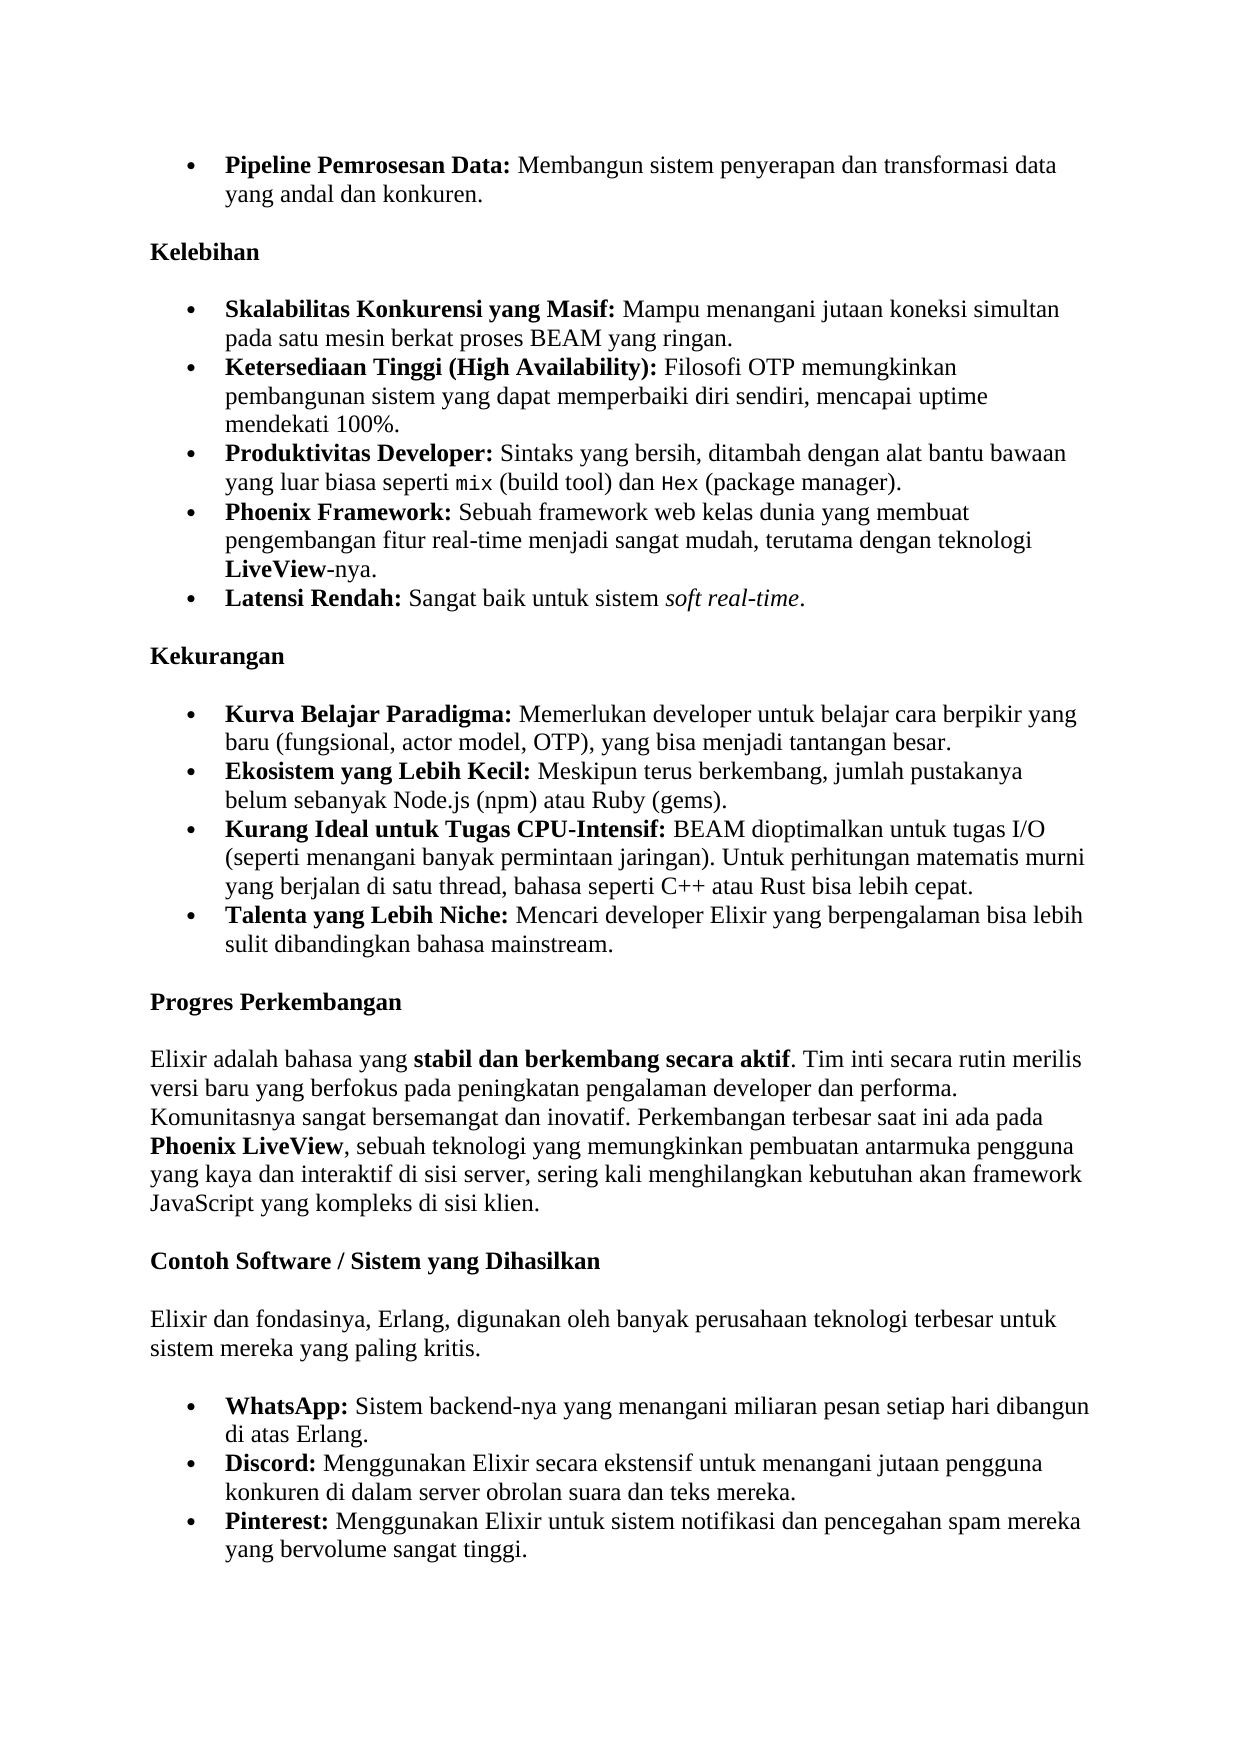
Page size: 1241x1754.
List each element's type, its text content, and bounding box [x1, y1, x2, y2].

text Elixir adalah bahasa yang stabil dan berkembang secara aktif. Tim inti secara rutin merilis versi baru yang berfokus pada peningkatan pengalaman developer dan performa. Komunitasnya sangat bersemangat dan inovatif. Perkembangan terbesar saat ini ada pada Phoenix LiveView, sebuah teknologi yang memungkinkan pembuatan antarmuka pengguna yang kaya dan interaktif di sisi server, sering kali menghilangkan kebutuhan akan framework JavaScript yang kompleks di sisi klien. [150, 1044, 1090, 1217]
list Talenta yang Lebih Niche: Mencari developer Elixir yang berpengalaman bisa lebih sulit dibandingkan bahasa mainstream. [187, 900, 1090, 957]
list Discord: Menggunakan Elixir secara ekstensif untuk menangani jutaan pengguna konkuren di dalam server obrolan suara dan teks mereka. [187, 1448, 1090, 1506]
text Kelebihan [150, 237, 1090, 265]
list WhatsApp: Sistem backend-nya yang menangani miliaran pesan setiap hari dibangun di atas Erlang. [187, 1391, 1090, 1448]
list Ketersediaan Tinggi (High Availability): Filosofi OTP memungkinkan pembangunan sistem yang dapat memperbaiki diri sendiri, mencapai uptime mendekati 100%. [187, 352, 1090, 438]
list Ekosistem yang Lebih Kecil: Meskipun terus berkembang, jumlah pustakanya belum sebanyak Node.js (npm) atau Ruby (gems). [187, 756, 1090, 814]
text Kekurangan [150, 641, 1090, 669]
list Latensi Rendah: Sangat baik untuk sistem soft real-time. [187, 583, 1090, 612]
list Pinterest: Menggunakan Elixir untuk sistem notifikasi dan pencegahan spam mereka yang bervolume sangat tinggi. [187, 1506, 1090, 1563]
text Elixir dan fondasinya, Erlang, digunakan oleh banyak perusahaan teknologi terbesar untuk sistem mereka yang paling kritis. [150, 1304, 1090, 1362]
list Skalabilitas Konkurensi yang Masif: Mampu menangani jutaan koneksi simultan pada satu mesin berkat proses BEAM yang ringan. [187, 294, 1090, 352]
list Kurva Belajar Paradigma: Memerlukan developer untuk belajar cara berpikir yang baru (fungsional, actor model, OTP), yang bisa menjadi tantangan besar. [187, 699, 1090, 756]
list Kurang Ideal untuk Tugas CPU-Intensif: BEAM dioptimalkan untuk tugas I/O (seperti menangani banyak permintaan jaringan). Untuk perhitungan matematis murni yang berjalan di satu thread, bahasa seperti C++ atau Rust bisa lebih cepat. [187, 814, 1090, 900]
text Contoh Software / Sistem yang Dihasilkan [150, 1246, 1090, 1275]
list Phoenix Framework: Sebuah framework web kelas dunia yang membuat pengembangan fitur real-time menjadi sangat mudah, terutama dengan teknologi LiveView-nya. [187, 497, 1090, 583]
list Produktivitas Developer: Sintaks yang bersih, ditambah dengan alat bantu bawaan yang luar biasa seperti mix (build tool) dan Hex (package manager). [187, 438, 1090, 497]
list Pipeline Pemrosesan Data: Membangun sistem penyerapan dan transformasi data yang andal dan konkuren. [187, 150, 1090, 207]
text Progres Perkembangan [150, 987, 1090, 1015]
